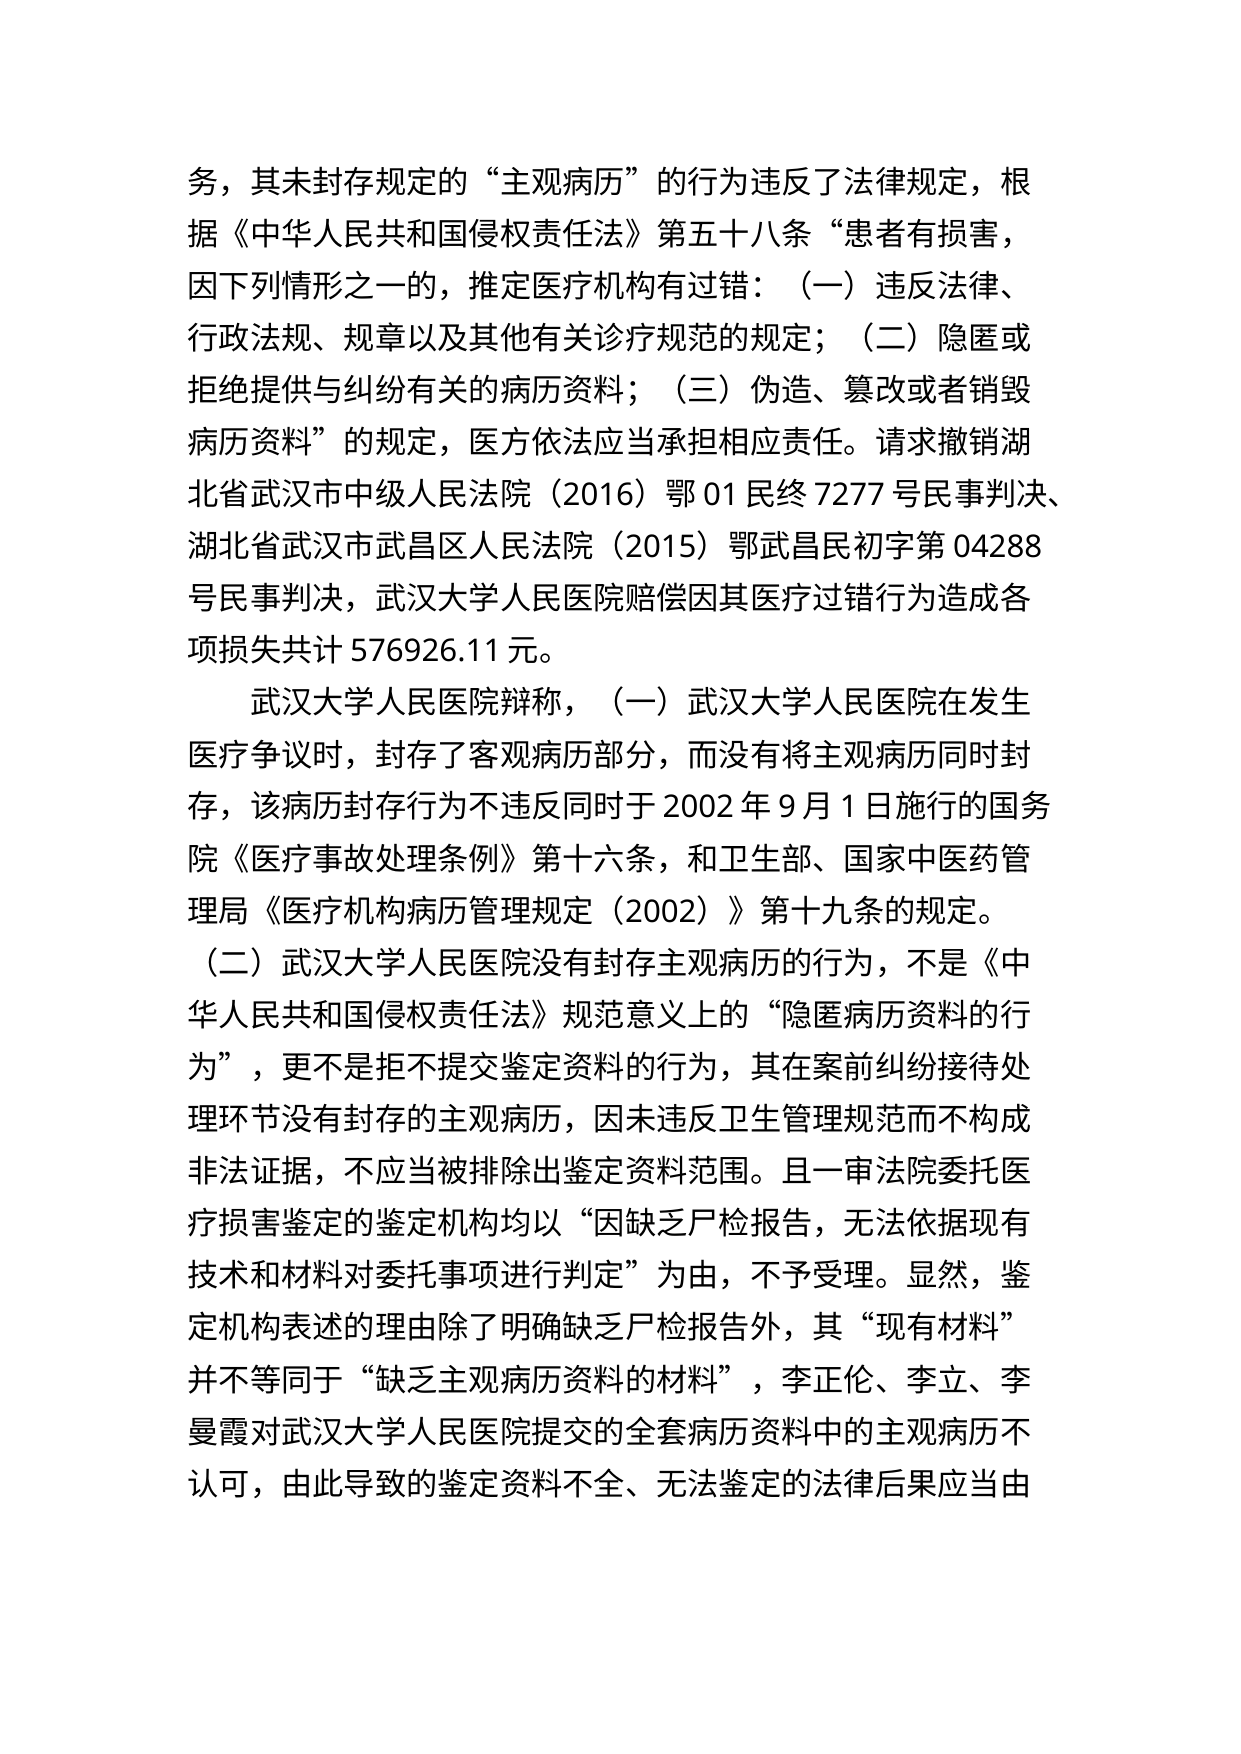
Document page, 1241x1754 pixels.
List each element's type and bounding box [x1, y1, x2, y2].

text [187, 150, 1053, 671]
text [187, 671, 1053, 1504]
